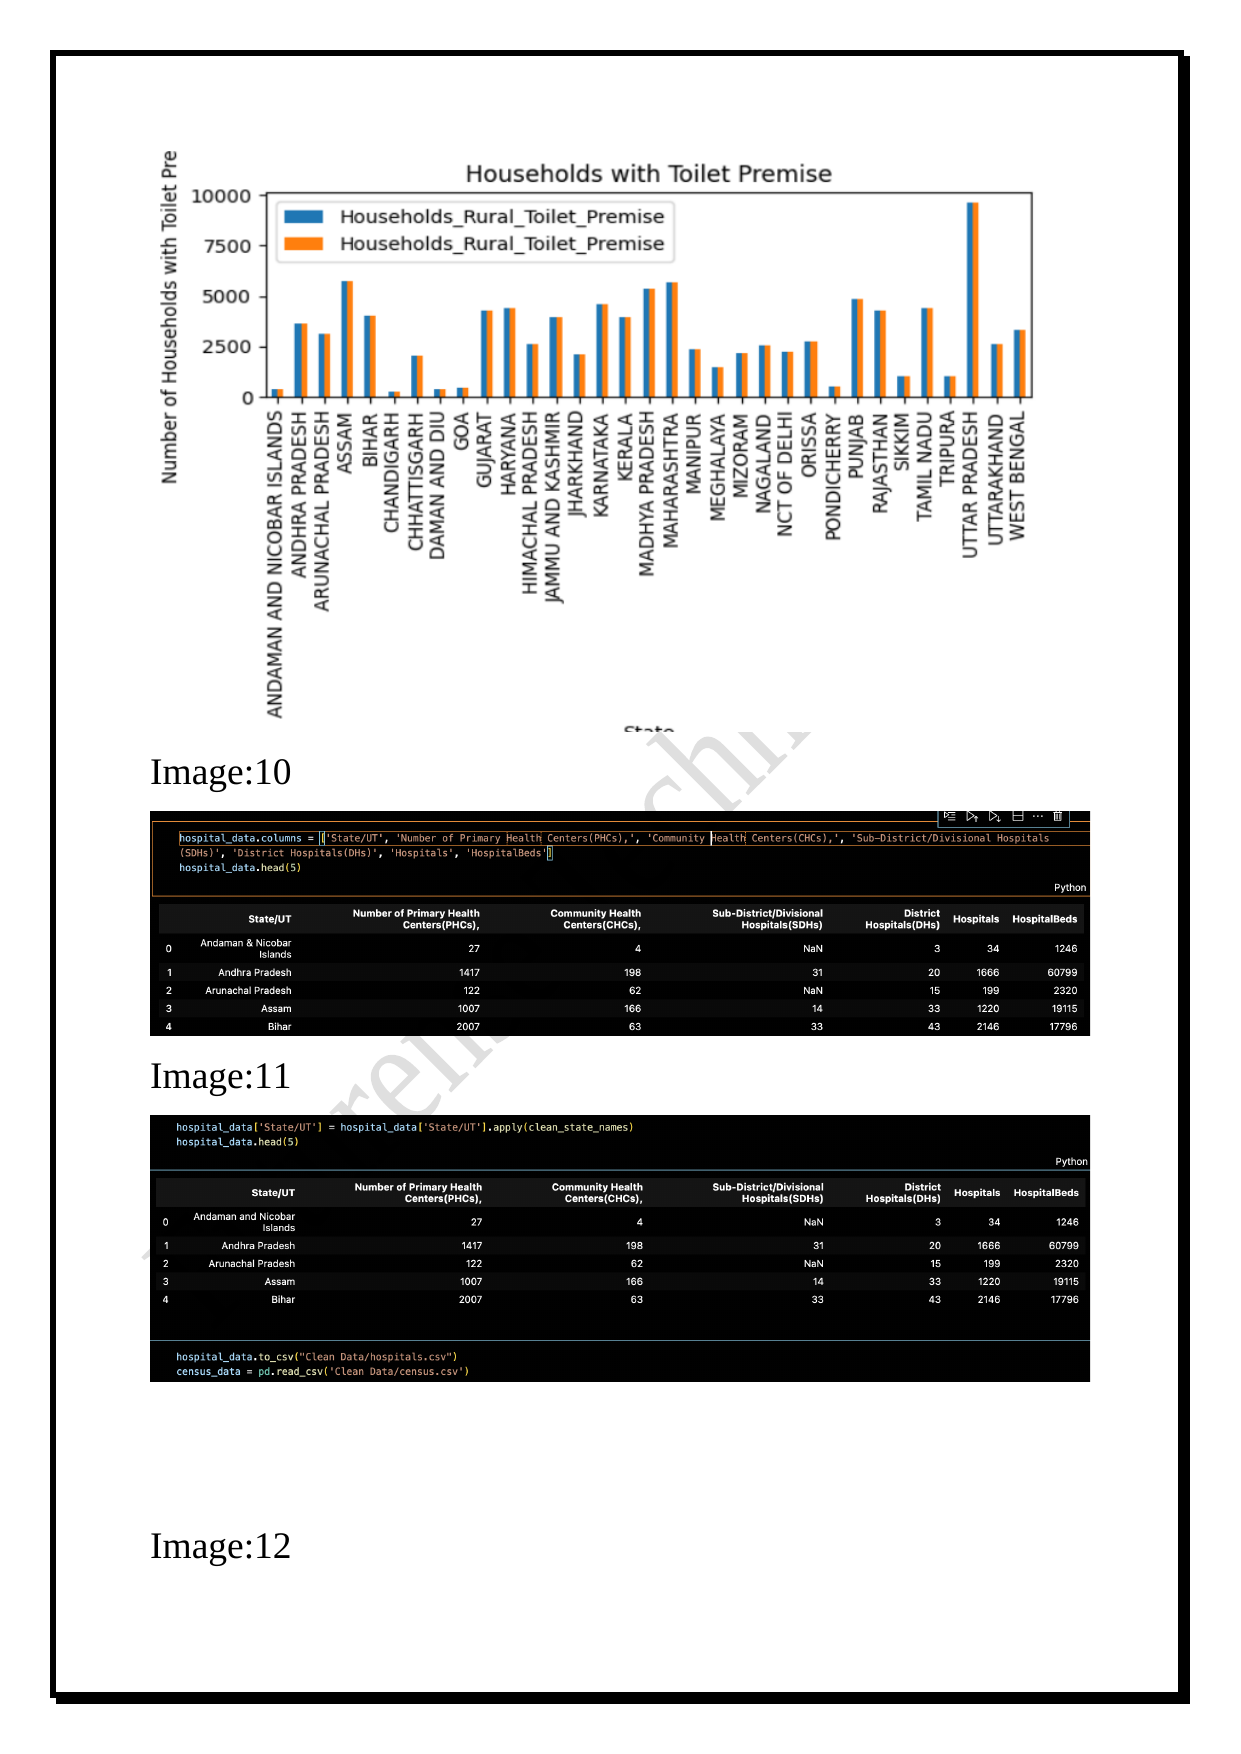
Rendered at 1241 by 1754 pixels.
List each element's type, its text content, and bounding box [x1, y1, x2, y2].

text Image:11 [150, 1053, 1084, 1096]
text Image:12 [150, 1523, 1084, 1566]
text Image:10 [150, 749, 1084, 793]
picture [150, 811, 1091, 1036]
picture [150, 150, 1091, 732]
picture [150, 1115, 1091, 1382]
